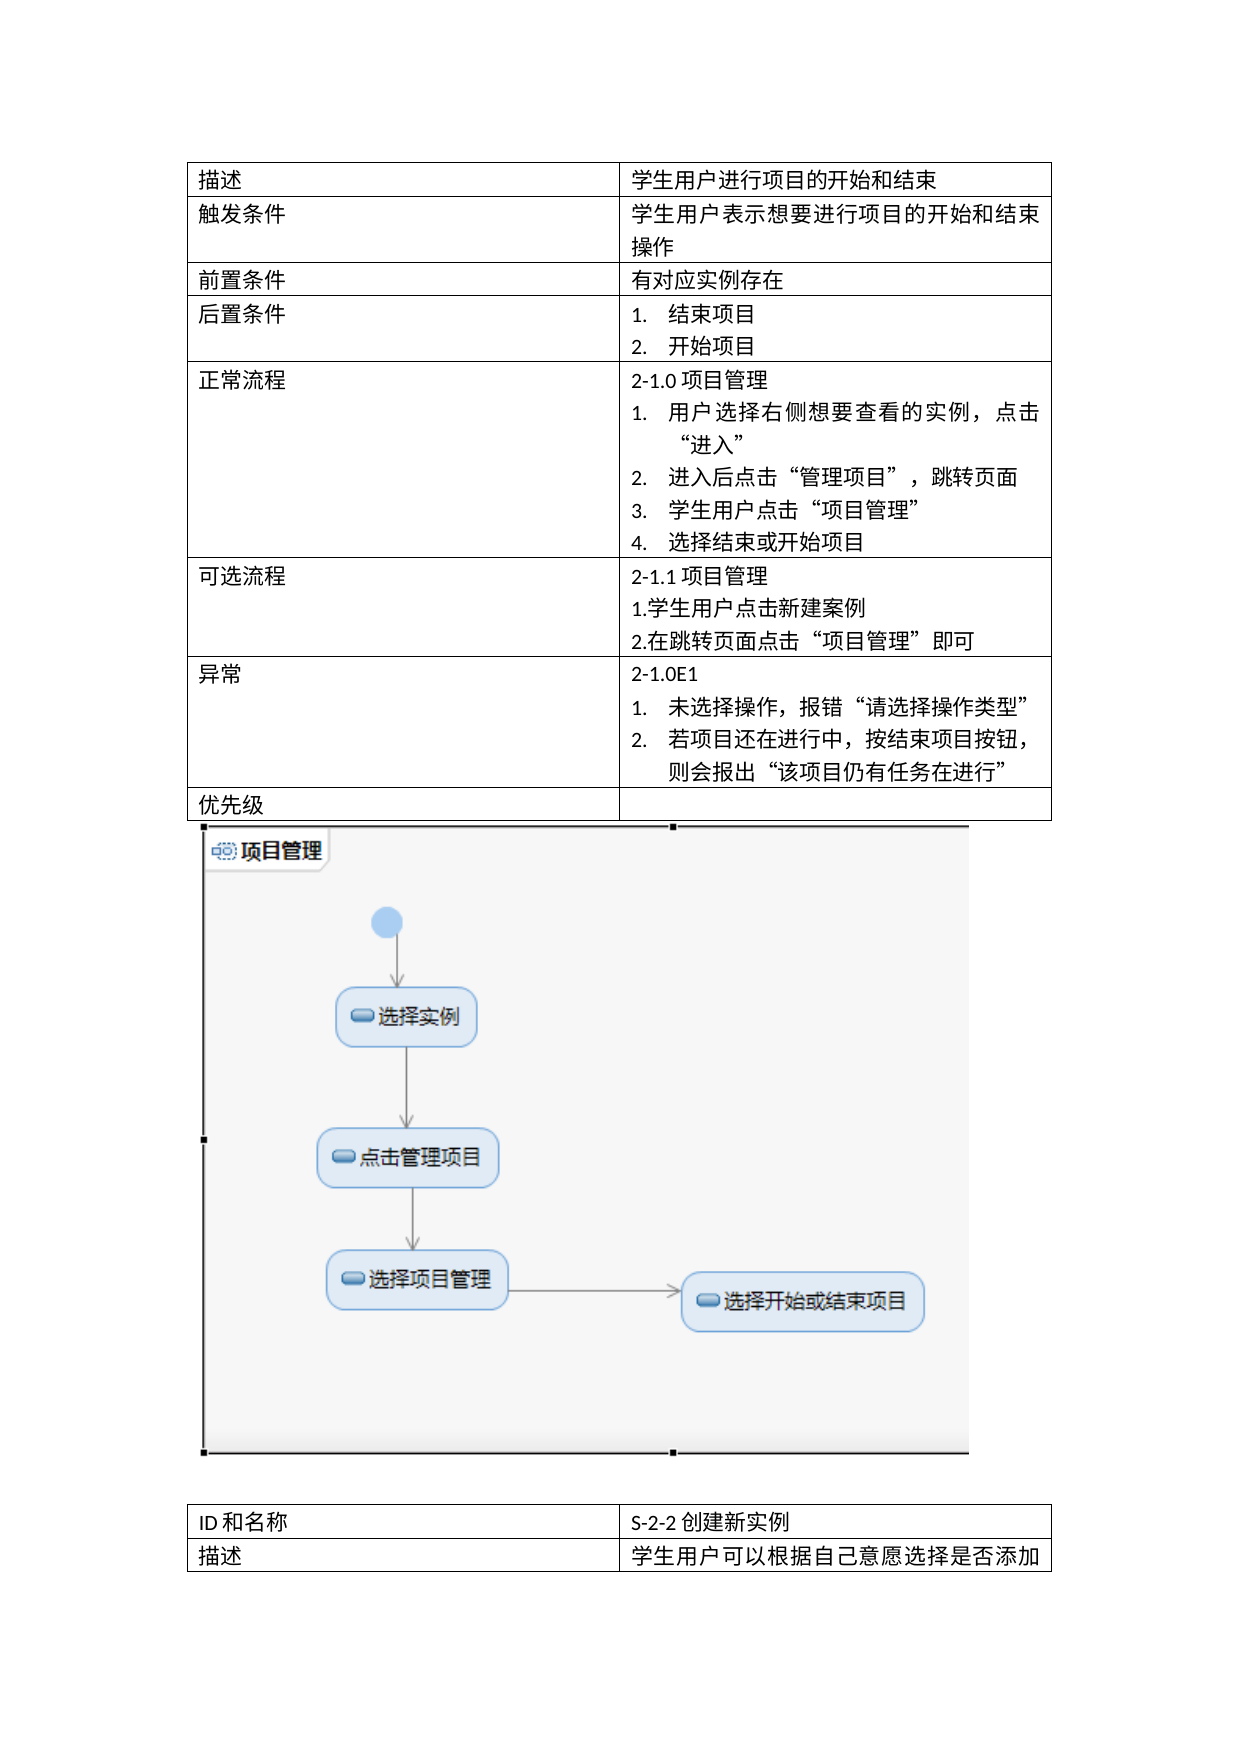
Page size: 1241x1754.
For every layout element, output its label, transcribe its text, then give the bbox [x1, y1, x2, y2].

table_cell 2-1.1项目管理 1.学生用户点击新建案例 2.在跳转页面点击“项目管理”即可 [620, 558, 1051, 656]
table_cell 描述 [188, 1539, 619, 1571]
table_cell 正常流程 [188, 362, 619, 557]
table_cell 学生用户进行项目的开始和结束 [620, 163, 1051, 196]
table_cell 可选流程 [188, 558, 619, 656]
table_cell 描述 [188, 163, 619, 196]
table_cell 2-1.0项目管理 用户选择右侧想要查看的实例，点击“进入” 进入后点击“管理项目”，跳转页面 学生用户点击“项目管理” 选择结束或开始项目 [620, 362, 1051, 557]
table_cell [620, 1539, 1051, 1571]
table_cell 有对应实例存在 [620, 263, 1051, 295]
table_cell 异常 [188, 657, 619, 787]
table_cell [620, 788, 1051, 820]
table_cell 后置条件 [188, 296, 619, 361]
table_cell 学生用户表示想要进行项目的开始和结束操作 [620, 197, 1051, 262]
table_header ID和名称 [188, 1505, 619, 1537]
table_cell 前置条件 [188, 263, 619, 295]
picture [187, 821, 969, 1464]
table_header S-2-2创建新实例 [620, 1505, 1051, 1537]
table_cell 2-1.0E1 未选择操作，报错“请选择操作类型” 若项目还在进行中，按结束项目按钮，则会报出“该项目仍有任务在进行” [620, 657, 1051, 787]
table_cell 触发条件 [188, 197, 619, 262]
table_cell 优先级 [188, 788, 619, 820]
table_cell 结束项目 开始项目 [620, 296, 1051, 361]
